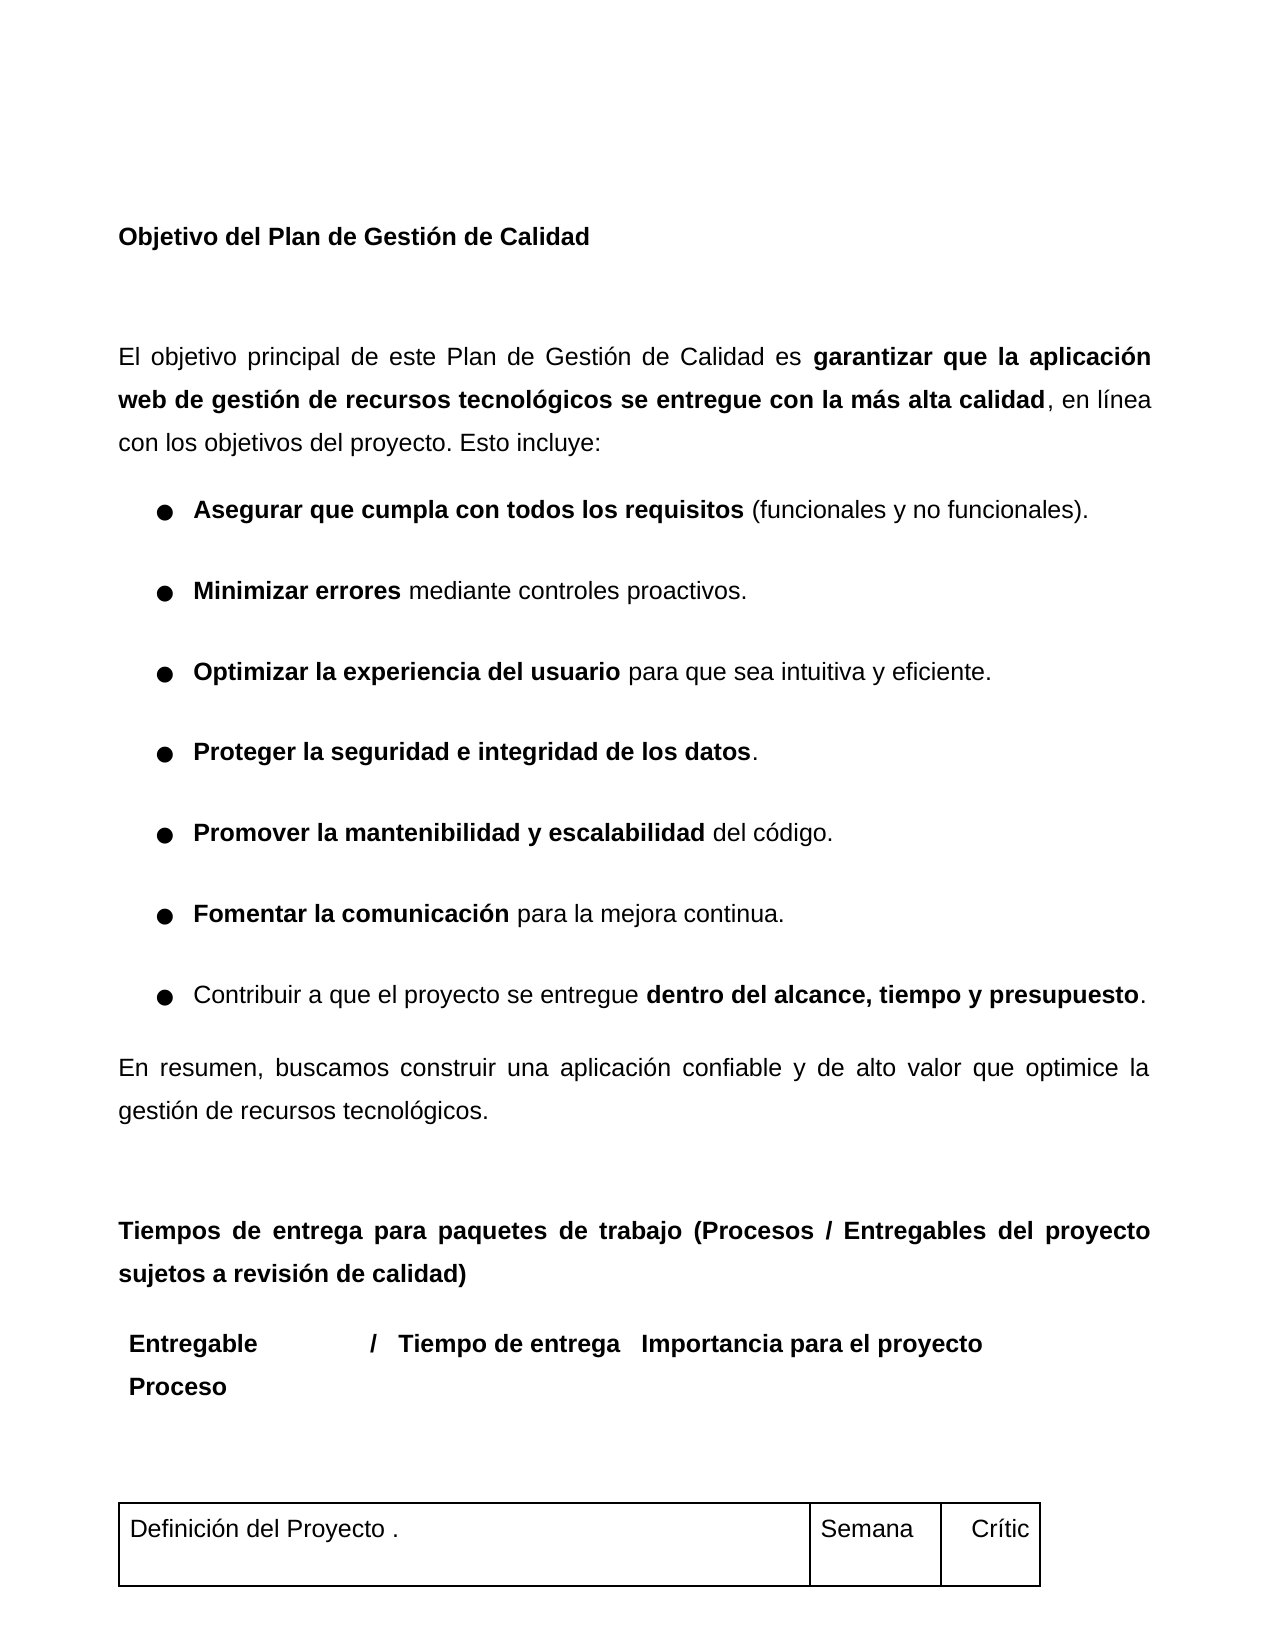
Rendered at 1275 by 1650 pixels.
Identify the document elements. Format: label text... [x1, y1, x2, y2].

list Promover la mantenibilidad y escalabilidad del código. [156, 811, 1152, 853]
list Minimizar errores mediante controles proactivos. [156, 568, 1152, 611]
table_header Entregable / Proceso [118, 1319, 388, 1442]
text El objetivo principal de este Plan de Gestión de Calidad es garantizar que la aplicación web de gestión de recursos tecnológicos se entregue con la más alta calidad, en línea con los objetivos del proyecto. Esto incluye: [118, 342, 1152, 457]
list Asegurar que cumpla con todos los requisitos (funcionales y no funcionales). [156, 488, 1152, 531]
table_header Importancia para el proyecto [631, 1319, 993, 1442]
list Proteger la seguridad e integridad de los datos. [156, 730, 1152, 773]
table_header Semana 1 [811, 1504, 940, 1584]
list Contribuir a que el proyecto se entregue dentro del alcance, tiempo y presupuesto. [156, 972, 1152, 1015]
list Fomentar la comunicación para la mejora continua. [156, 891, 1152, 934]
table_header Crítico [942, 1504, 1039, 1584]
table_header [120, 1504, 809, 1584]
text En resumen, buscamos construir una aplicación confiable y de alto valor que optimice la gestión de recursos tecnológicos. [118, 1053, 1152, 1125]
table_header Tiempo de entrega [388, 1319, 631, 1442]
text Objetivo del Plan de Gestión de Calidad [118, 222, 1152, 251]
text Tiempos de entrega para paquetes de trabajo (Procesos / Entregables del proyecto sujetos a revisión de calidad) [118, 1216, 1152, 1287]
list Optimizar la experiencia del usuario para que sea intuitiva y eficiente. [156, 649, 1152, 692]
